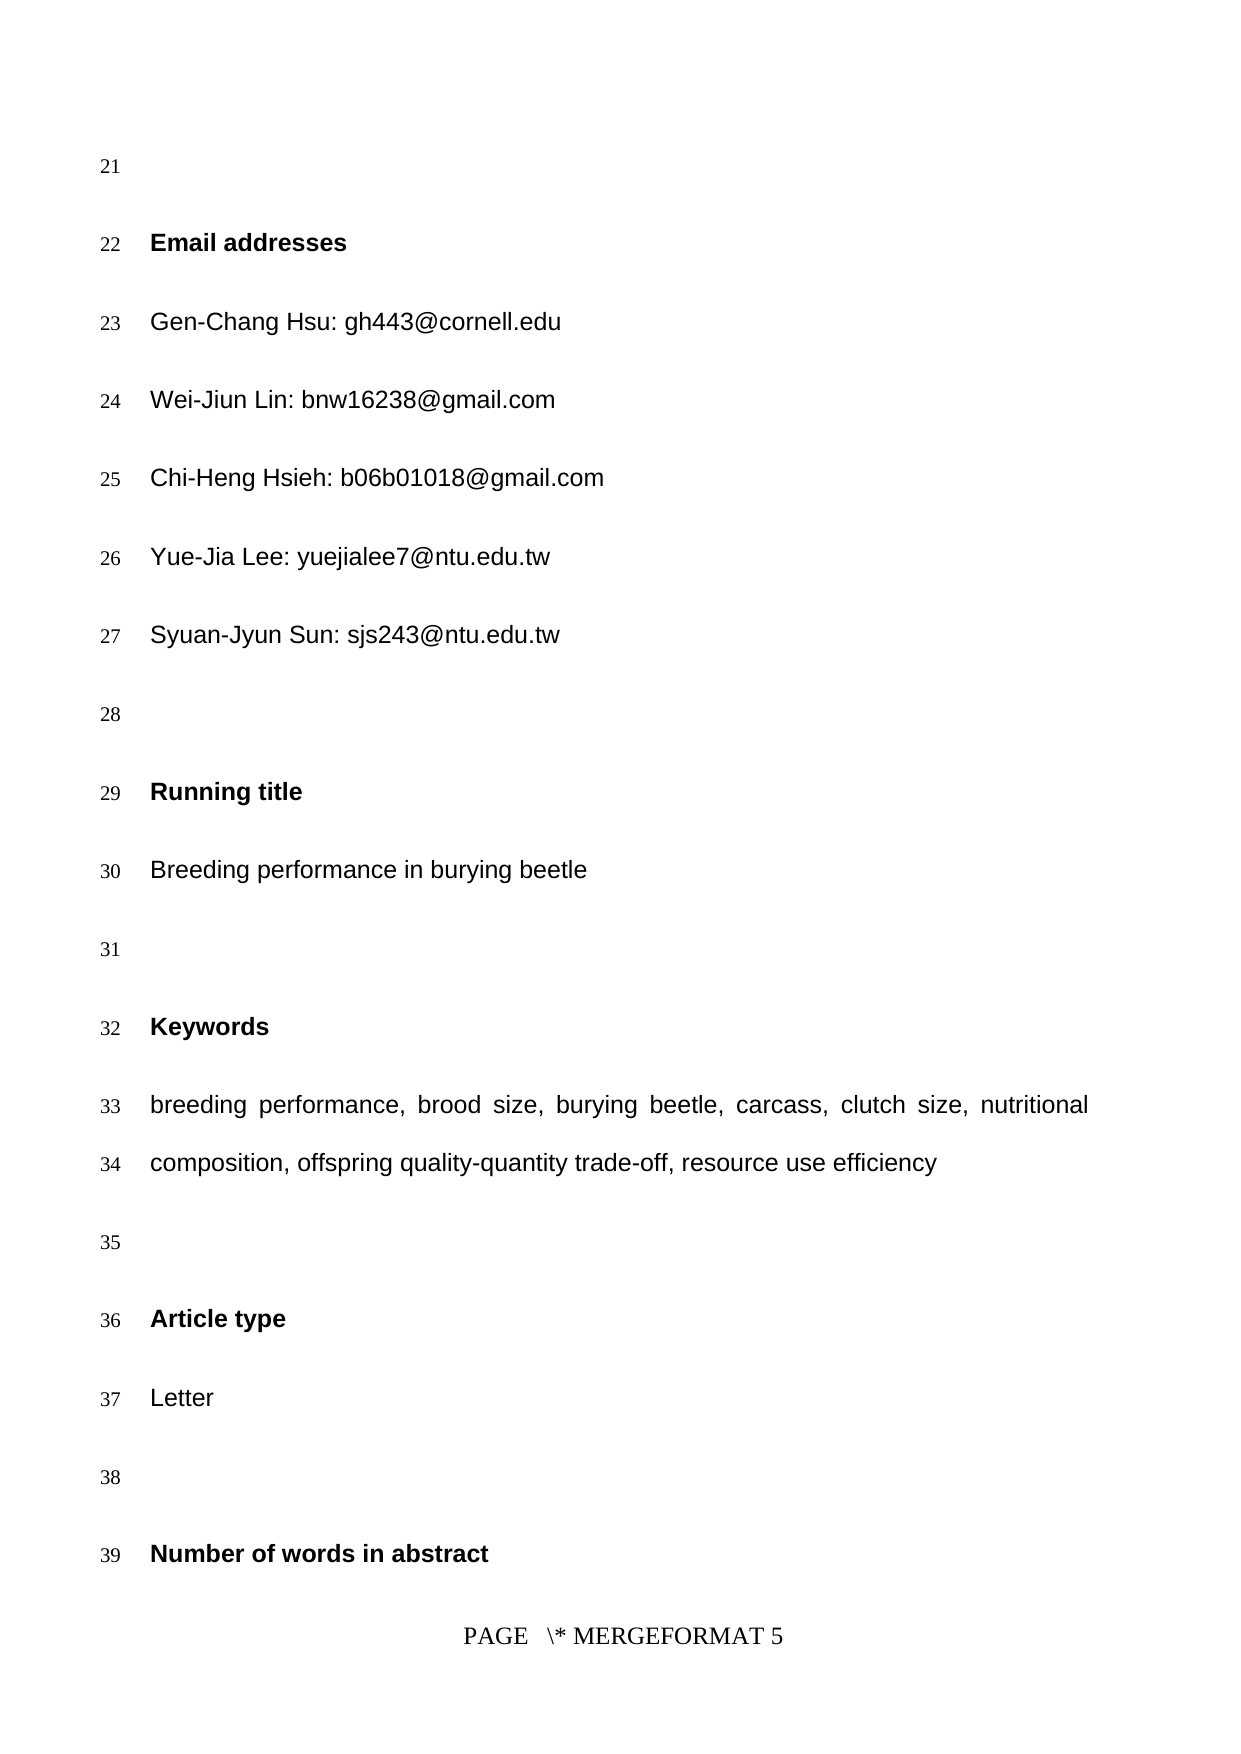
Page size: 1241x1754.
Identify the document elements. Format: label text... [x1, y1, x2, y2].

text Gen-Chang Hsu: gh443@cornell.edu [150, 307, 1090, 335]
text Syuan-Jyun Sun: sjs243@ntu.edu.tw [150, 620, 1090, 649]
text Yue-Jia Lee: yuejialee7@ntu.edu.tw [150, 542, 1090, 570]
text Breeding performance in burying beetle [150, 855, 1090, 884]
text Email addresses [150, 228, 1090, 257]
text Article type [150, 1304, 1090, 1333]
text Keywords [150, 1012, 1090, 1040]
text Wei-Jiun Lin: bnw16238@gmail.com [150, 385, 1090, 414]
text Letter [150, 1382, 1090, 1411]
text Number of words in abstract [150, 1539, 1090, 1568]
text breeding performance, brood size, burying beetle, carcass, clutch size, nutritional composition, offspring quality-quantity trade-off, resource use efficiency [150, 1090, 1090, 1176]
text Running title [150, 777, 1090, 805]
text Chi-Heng Hsieh: b06b01018@gmail.com [150, 463, 1090, 492]
